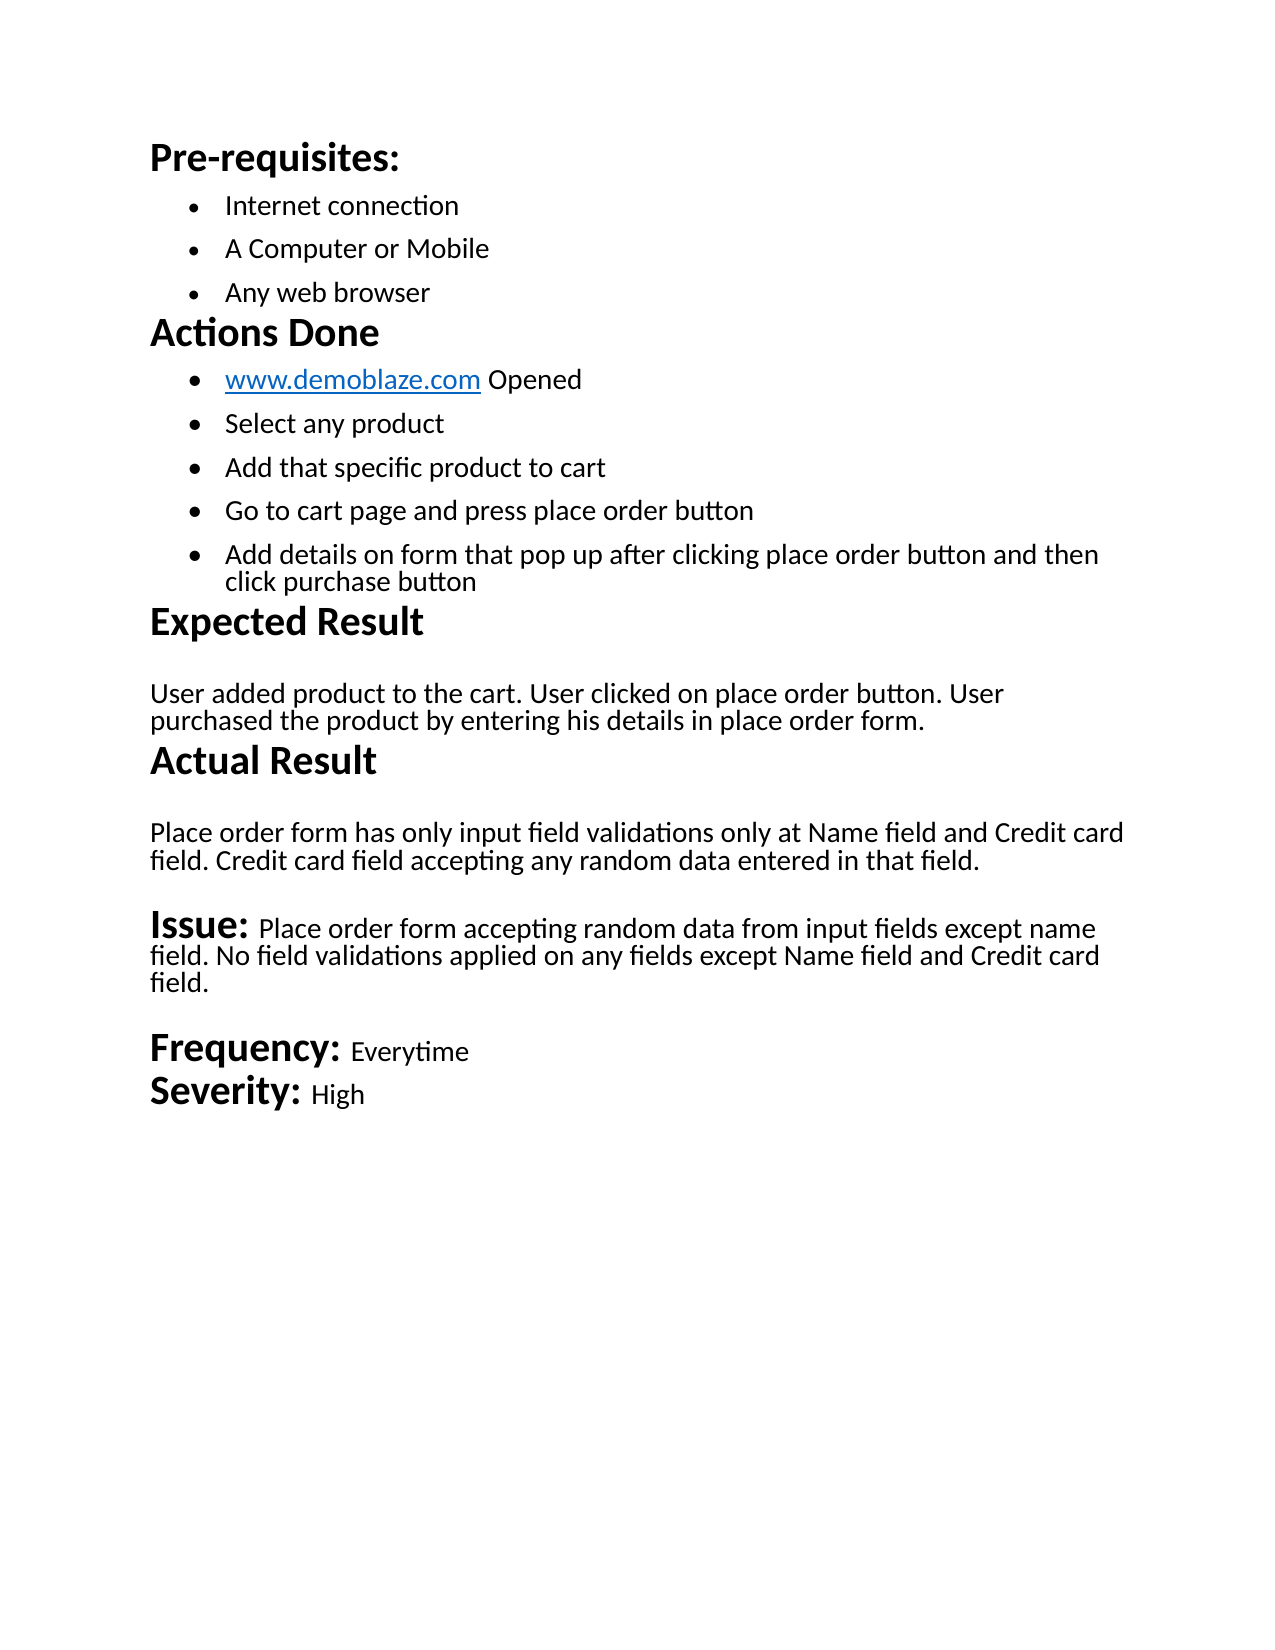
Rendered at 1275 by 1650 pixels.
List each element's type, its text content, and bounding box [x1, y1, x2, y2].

list Add that specific product to cart [187, 456, 1125, 482]
text Place order form has only input field validations only at Name field and Credit card field. Credit card field accepting any random data entered in that field. [150, 821, 1125, 875]
list Select any product [187, 412, 1125, 439]
list Go to cart page and press place order button [187, 499, 1125, 526]
text Expected Result [150, 613, 1125, 640]
list Any web browser [187, 281, 1125, 308]
list Add details on form that pop up after clicking place order button and then click purchase button [187, 543, 1125, 597]
text Pre-requisites: [266, 150, 1125, 177]
text User added product to the cart. User clicked on place order button. User purchased the product by entering his details in place order form. [150, 682, 1125, 736]
text Severity: High [150, 1083, 1125, 1110]
list Internet connection [187, 194, 1125, 221]
text Actions Done [150, 324, 1125, 352]
text Actual Result [150, 753, 1125, 780]
list A Computer or Mobile [187, 237, 1125, 264]
list www.demoblaze.com Opened [187, 368, 1125, 395]
text Frequency: Everytime [150, 1039, 1125, 1067]
text Pre-requisites: [150, 150, 270, 177]
text Issue: Place order form accepting random data from input fields except name field. No field validations applied on any fields except Name field and Credit card field. [150, 917, 1125, 998]
